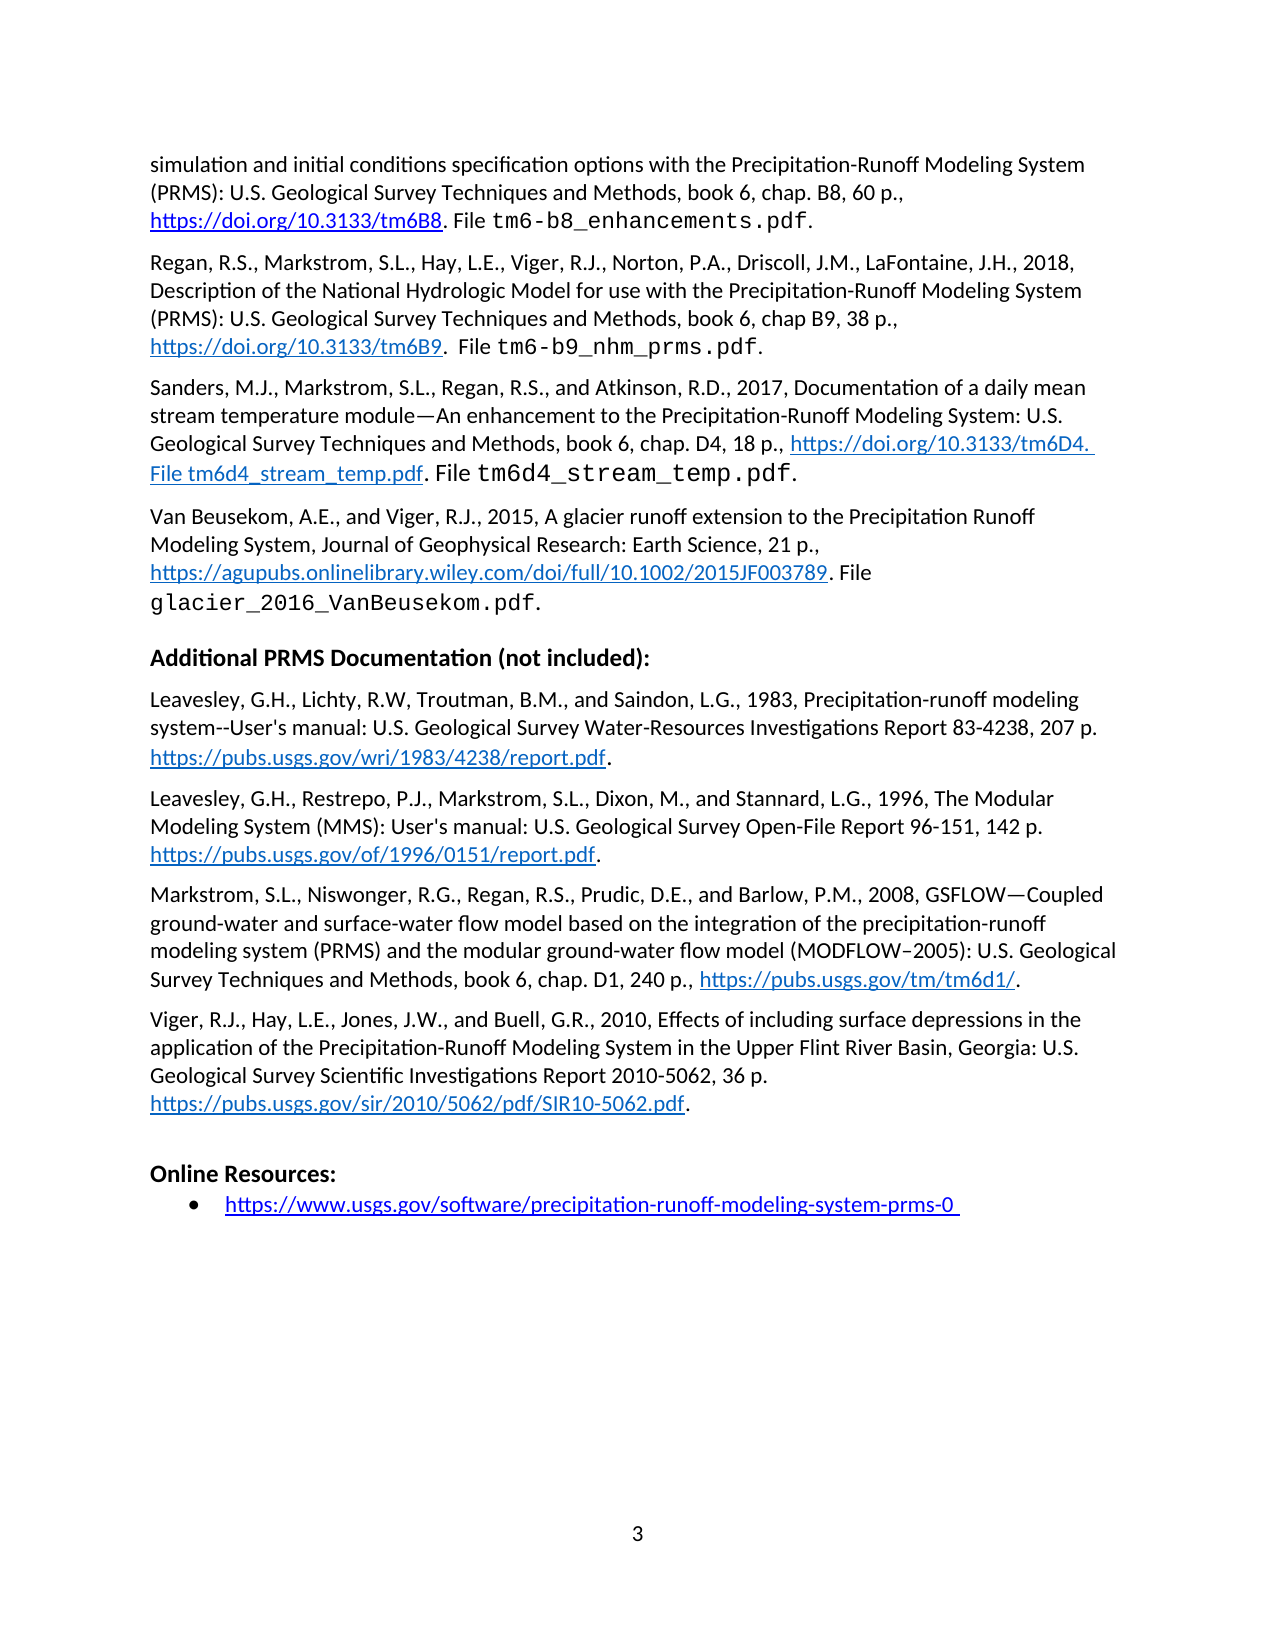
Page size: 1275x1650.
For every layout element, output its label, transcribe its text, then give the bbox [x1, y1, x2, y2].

text Van Beusekom, A.E., and Viger, R.J., 2015, A glacier runoff extension to the Precipitation Runoff Modeling System, Journal of Geophysical Research: Earth Science, 21 p., https://agupubs.onlinelibrary.wiley.com/doi/full/10.1002/2015JF003789. File glacier_2016_VanBeusekom.pdf. [150, 502, 1125, 617]
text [150, 150, 1125, 235]
text Leavesley, G.H., Restrepo, P.J., Markstrom, S.L., Dixon, M., and Stannard, L.G., 1996, The Modular Modeling System (MMS): User's manual: U.S. Geological Survey Open-File Report 96-151, 142 p. https://pubs.usgs.gov/of/1996/0151/report.pdf. [150, 784, 1125, 868]
text Additional PRMS Documentation (not included): [150, 642, 1125, 672]
text Sanders, M.J., Markstrom, S.L., Regan, R.S., and Atkinson, R.D., 2017, Documentation of a daily mean stream temperature module—An enhancement to the Precipitation-Runoff Modeling System: U.S. Geological Survey Techniques and Methods, book 6, chap. D4, 18 p., https://doi.org/10.3133/tm6D4. File tm6d4_stream_temp.pdf. File tm6d4_stream_temp.pdf. [150, 373, 1125, 489]
text Markstrom, S.L., Niswonger, R.G., Regan, R.S., Prudic, D.E., and Barlow, P.M., 2008, GSFLOW—Coupled ground-water and surface-water flow model based on the integration of the precipitation-runoff modeling system (PRMS) and the modular ground-water flow model (MODFLOW–2005): U.S. Geological Survey Techniques and Methods, book 6, chap. D1, 240 p., https://pubs.usgs.gov/tm/tm6d1/. [150, 881, 1125, 993]
text Leavesley, G.H., Lichty, R.W, Troutman, B.M., and Saindon, L.G., 1983, Precipitation-runoff modeling system--User's manual: U.S. Geological Survey Water-Resources Investigations Report 83-4238, 207 p. https://pubs.usgs.gov/wri/1983/4238/report.pdf. [150, 685, 1125, 772]
text Viger, R.J., Hay, L.E., Jones, J.W., and Buell, G.R., 2010, Effects of including surface depressions in the application of the Precipitation-Runoff Modeling System in the Upper Flint River Basin, Georgia: U.S. Geological Survey Scientific Investigations Report 2010-5062, 36 p. https://pubs.usgs.gov/sir/2010/5062/pdf/SIR10-5062.pdf. [150, 1005, 1125, 1117]
text Regan, R.S., Markstrom, S.L., Hay, L.E., Viger, R.J., Norton, P.A., Driscoll, J.M., LaFontaine, J.H., 2018, Description of the National Hydrologic Model for use with the Precipitation-Runoff Modeling System (PRMS): U.S. Geological Survey Techniques and Methods, book 6, chap B9, 38 p., https://doi.org/10.3133/tm6B9. File tm6-b9_nhm_prms.pdf. [150, 248, 1125, 361]
text Online Resources: [150, 1158, 1125, 1188]
list https://www.usgs.gov/software/precipitation-runoff-modeling-system-prms-0 [187, 1188, 1125, 1219]
